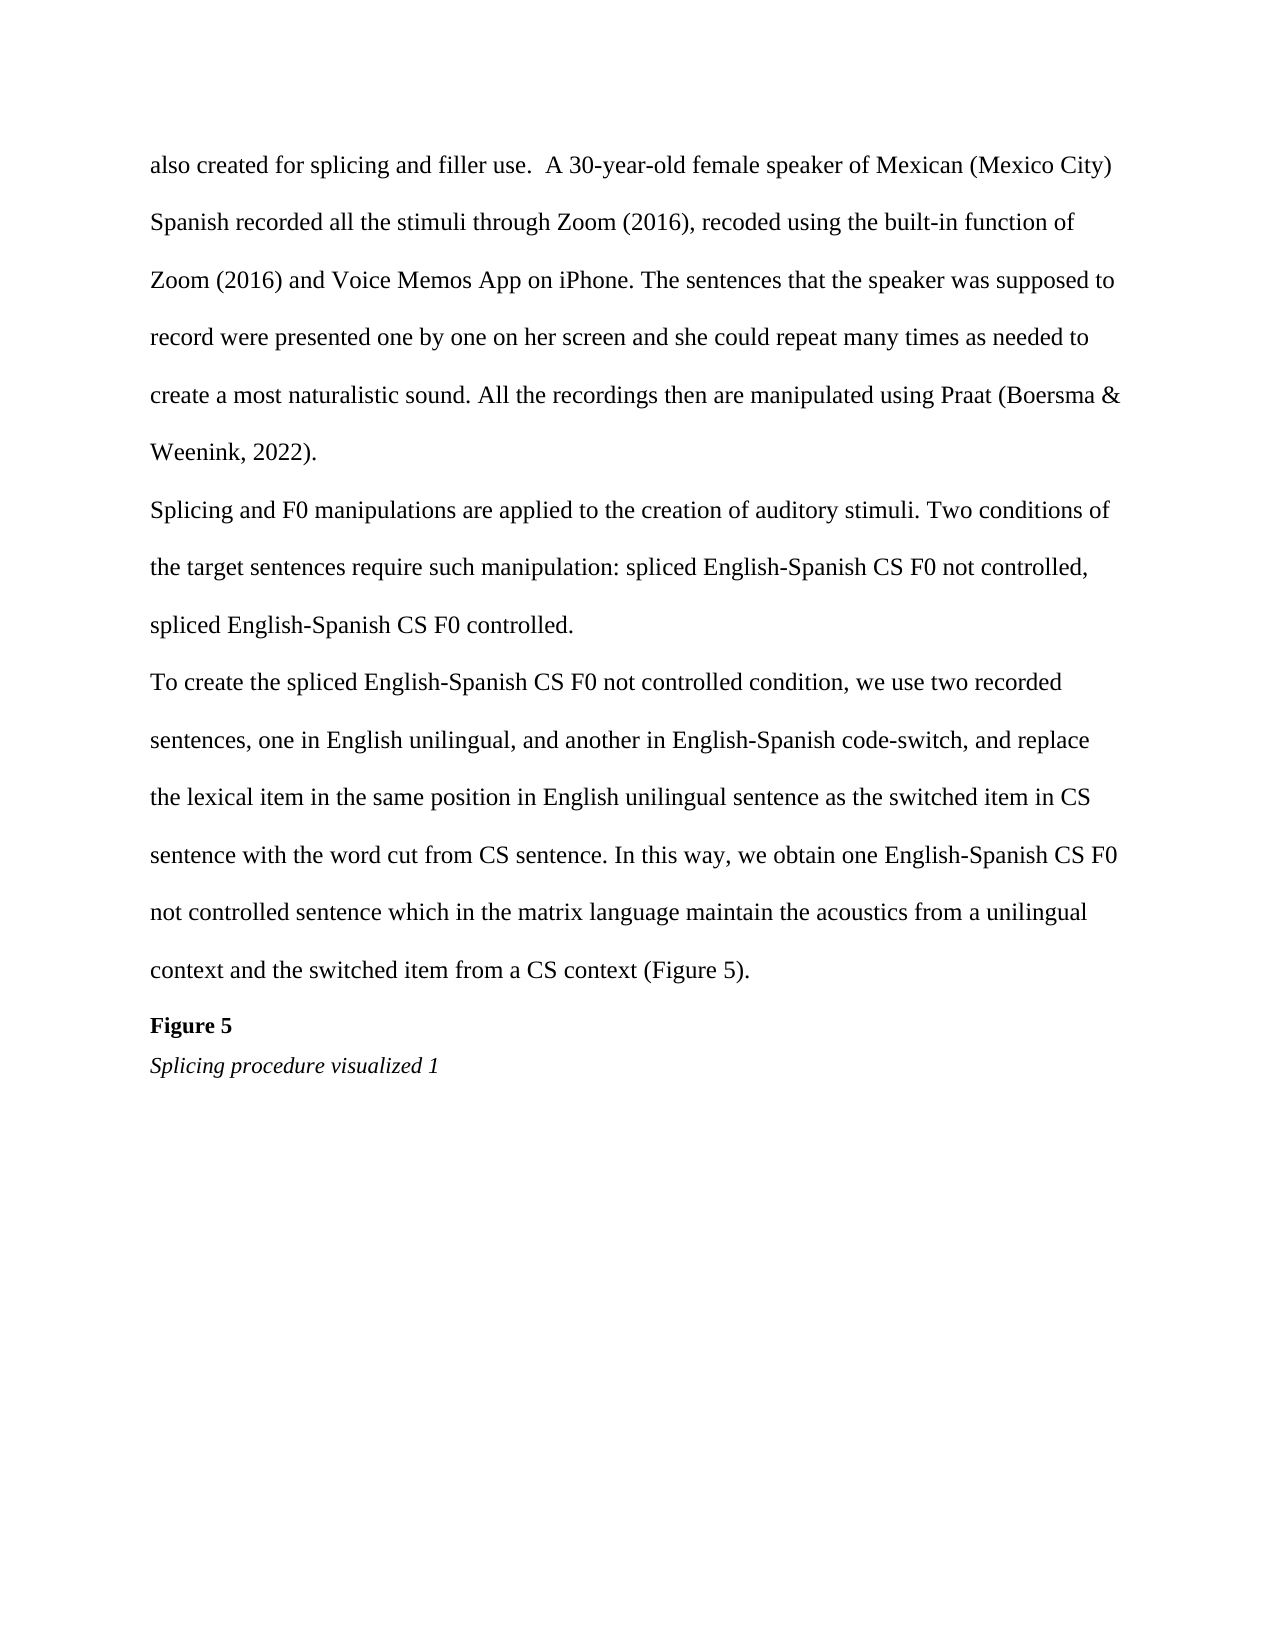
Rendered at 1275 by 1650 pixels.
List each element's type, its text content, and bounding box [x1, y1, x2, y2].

text Figure 5 [150, 1012, 1125, 1039]
text Splicing and F0 manipulations are applied to the creation of auditory stimuli. Two conditions of the target sentences require such manipulation: spliced English-Spanish CS F0 not controlled, spliced English-Spanish CS F0 controlled. [150, 495, 1125, 639]
text To create the spliced English-Spanish CS F0 not controlled condition, we use two recorded sentences, one in English unilingual, and another in English-Spanish code-switch, and replace the lexical item in the same position in English unilingual sentence as the switched item in CS sentence with the word cut from CS sentence. In this way, we obtain one English-Spanish CS F0 not controlled sentence which in the matrix language maintain the acoustics from a unilingual context and the switched item from a CS context (Figure 5). [150, 667, 1125, 984]
text Splicing procedure visualized 1 [150, 1052, 1125, 1078]
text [150, 150, 1125, 466]
